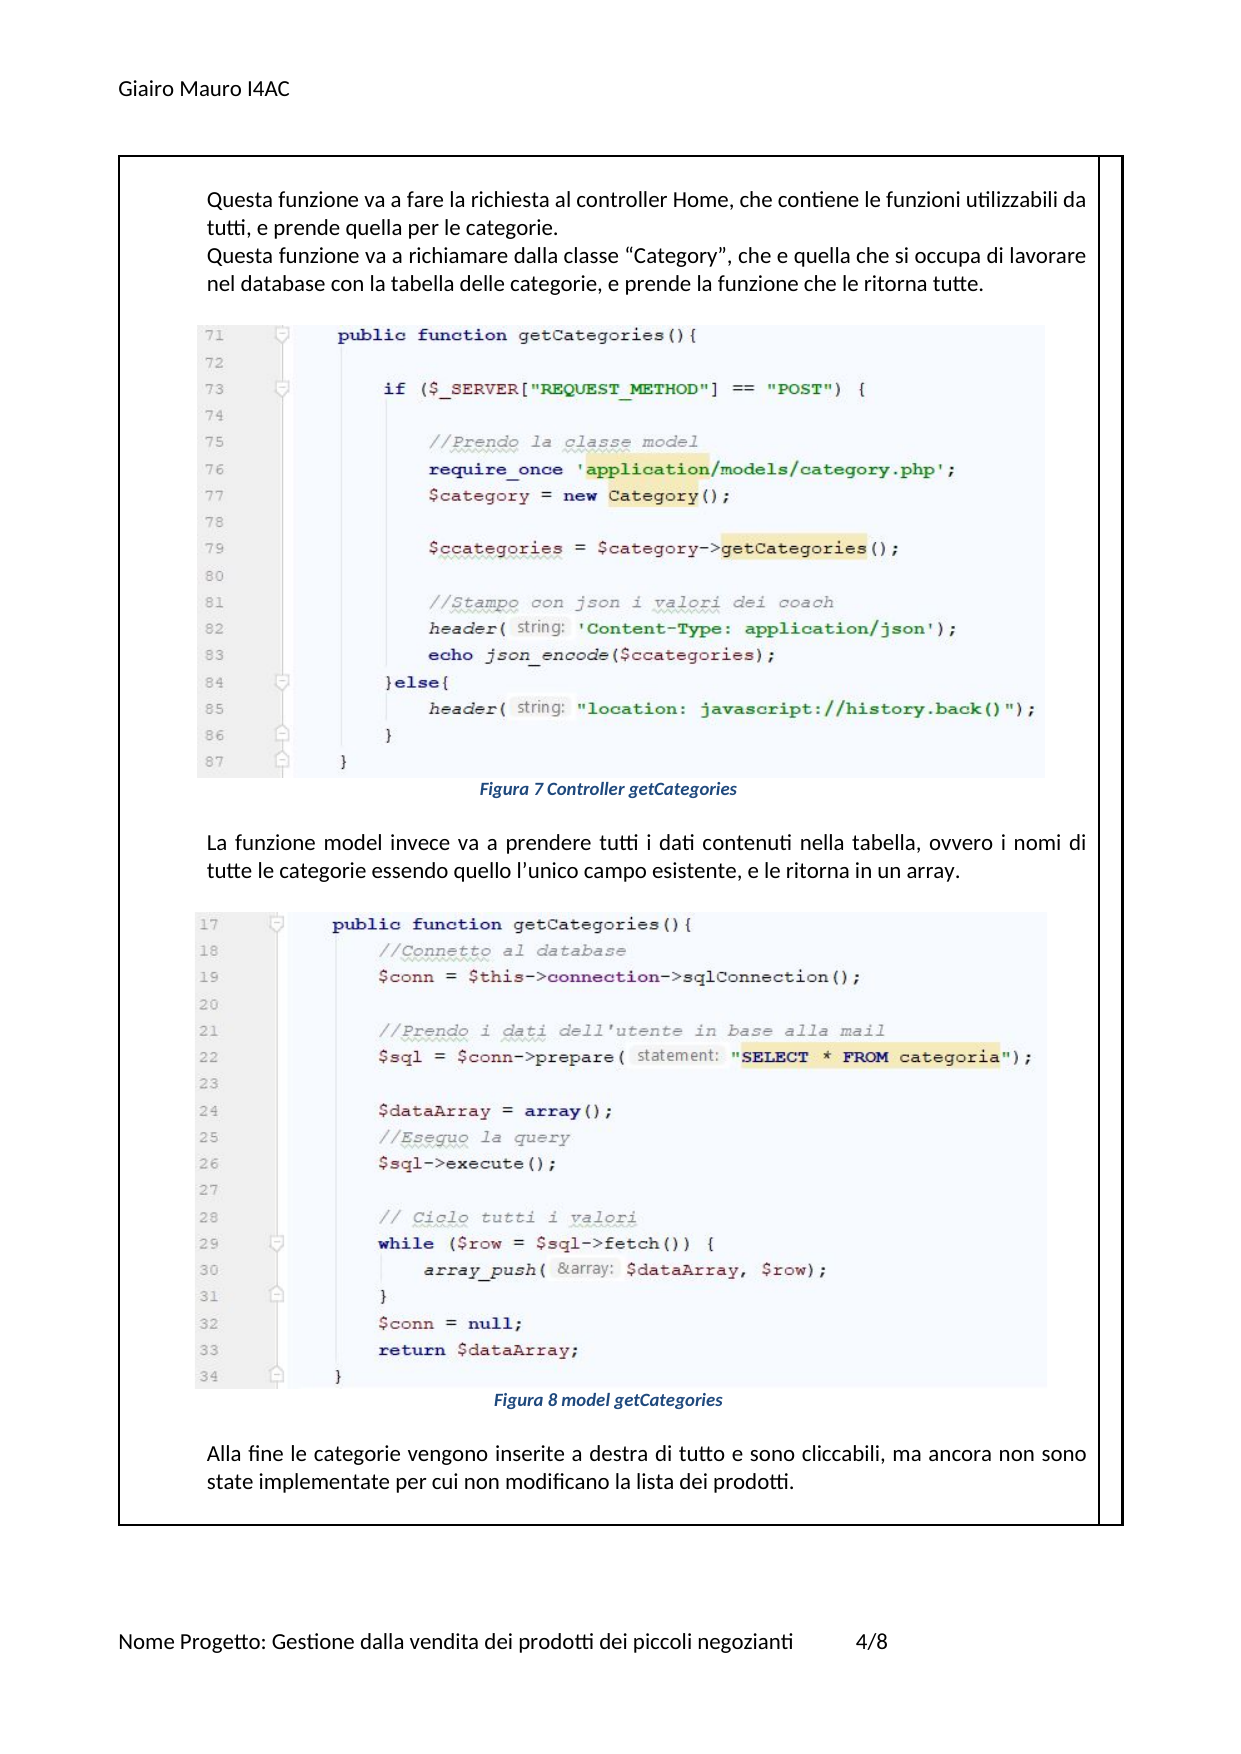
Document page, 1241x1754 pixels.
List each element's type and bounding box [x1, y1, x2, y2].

table_cell [1100, 157, 1121, 1523]
picture [194, 912, 1048, 1389]
picture [197, 325, 1045, 778]
table_cell [120, 157, 1098, 1523]
